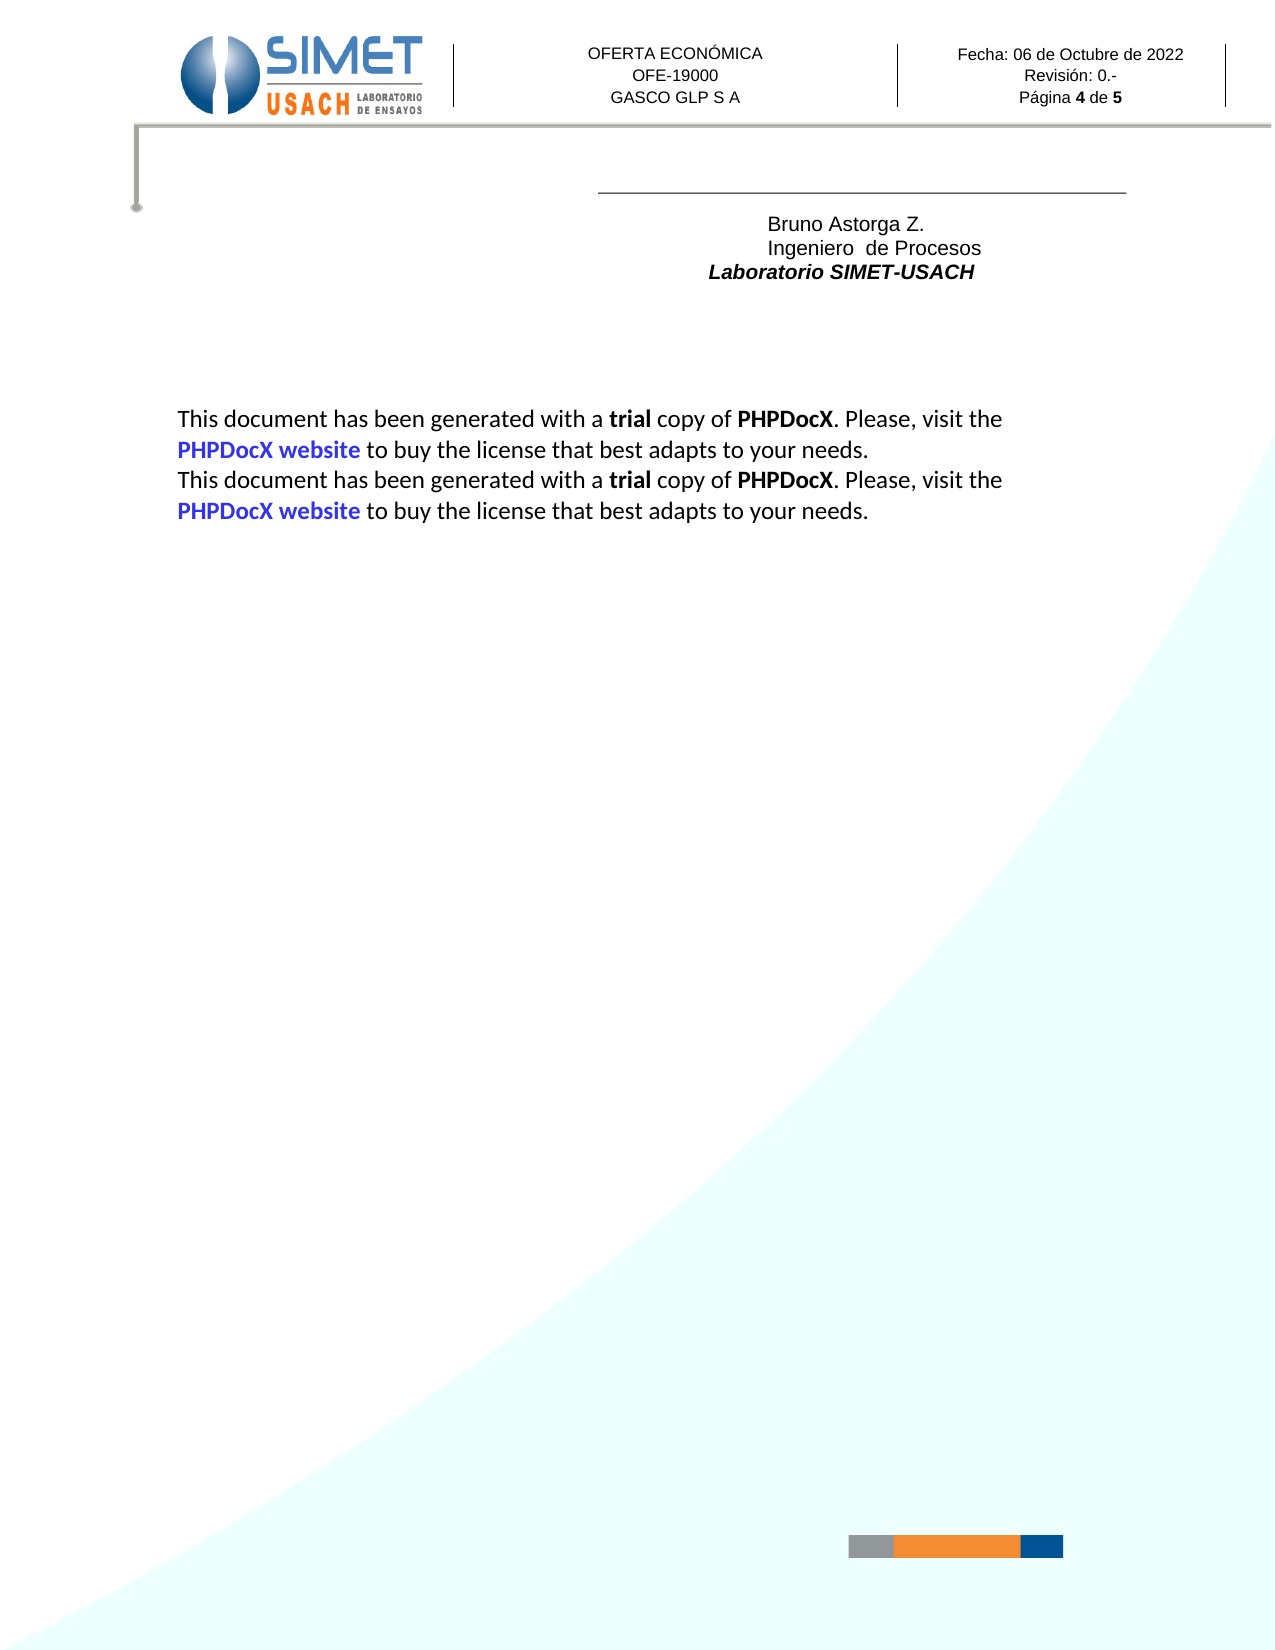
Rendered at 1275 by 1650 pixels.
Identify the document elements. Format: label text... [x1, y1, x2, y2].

text This document has been generated with a trial copy of PHPDocX. Please, visit the PHPDocX website to buy the license that best adapts to your needs. [177, 465, 1063, 526]
text Laboratorio SIMET-USACH [177, 260, 1063, 284]
picture [126, 22, 1272, 219]
text Bruno Astorga Z. [251, 212, 1063, 236]
text This document has been generated with a trial copy of PHPDocX. Please, visit the PHPDocX website to buy the license that best adapts to your needs. [177, 404, 1063, 465]
text Ingeniero de Procesos [251, 236, 1063, 260]
